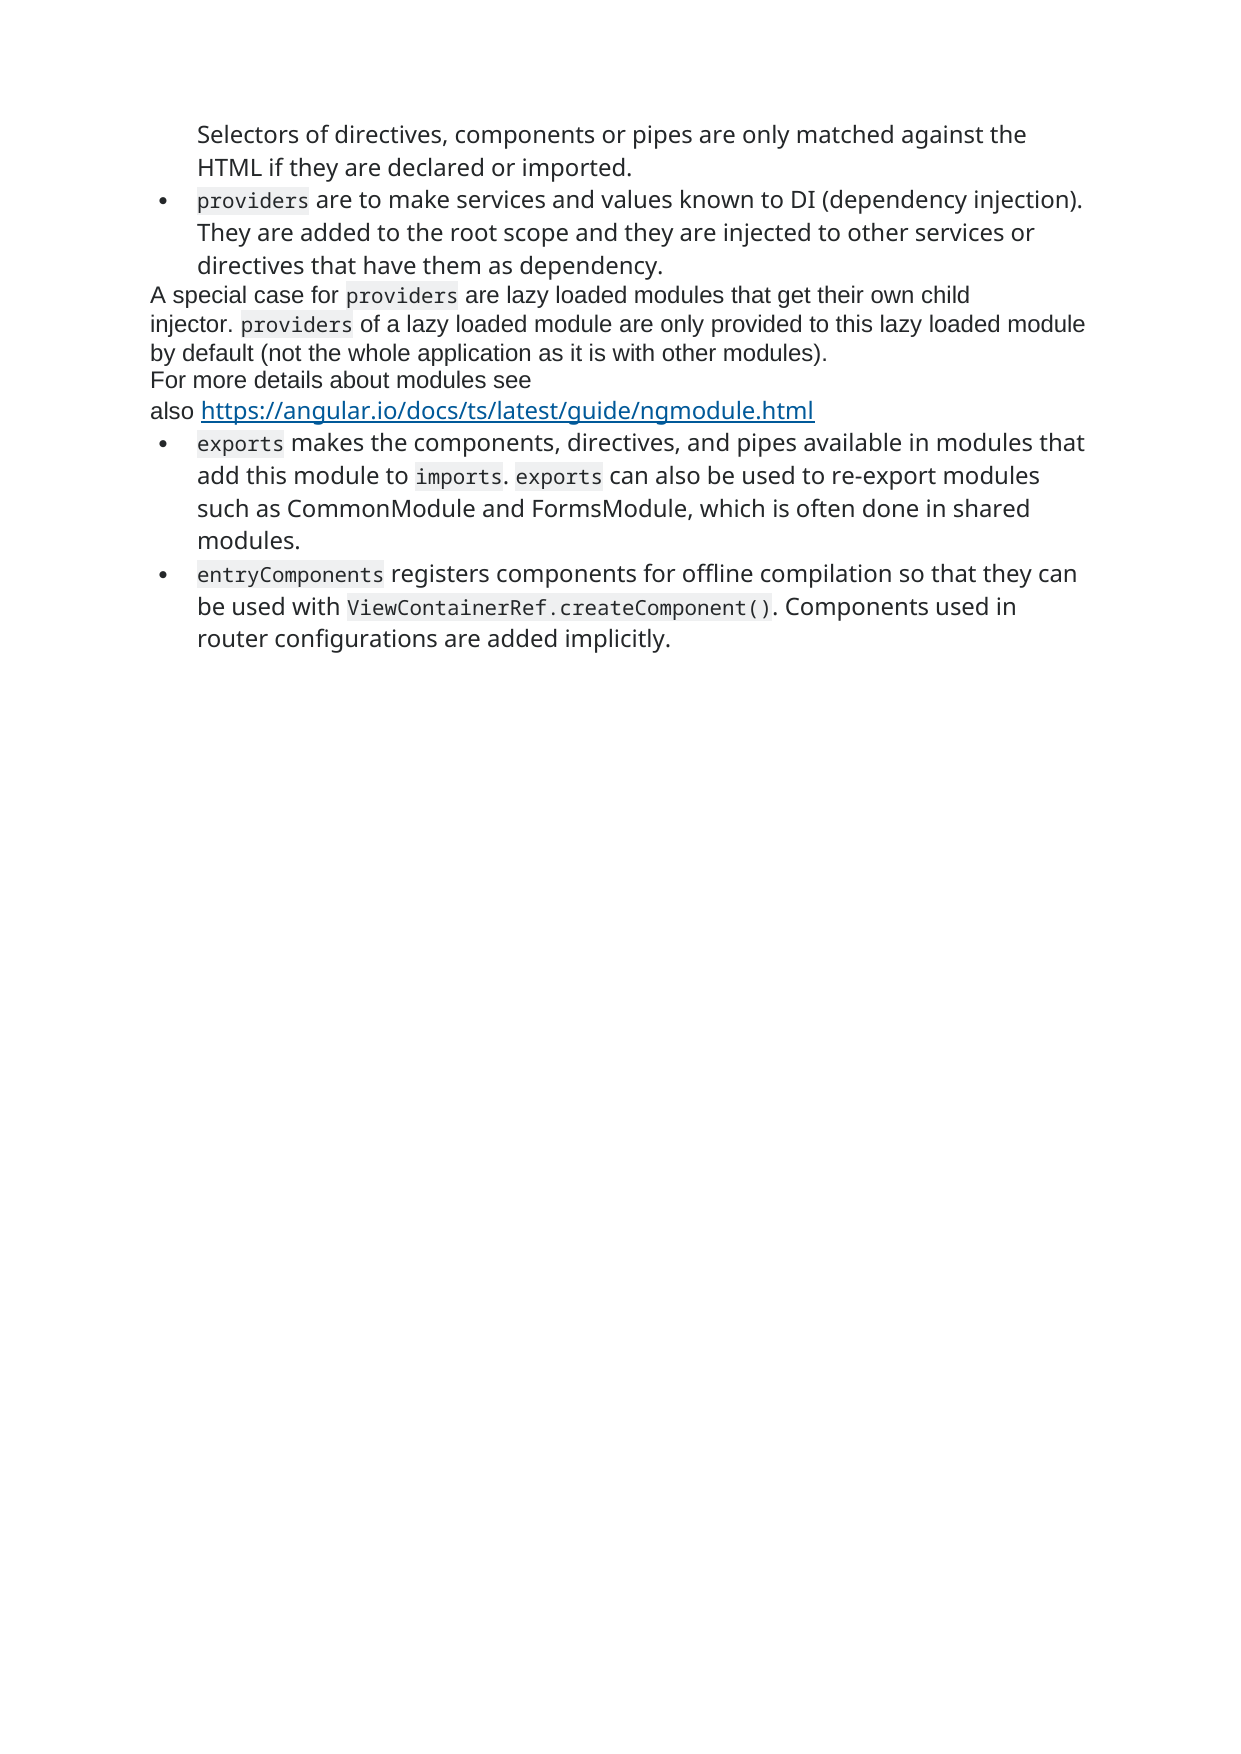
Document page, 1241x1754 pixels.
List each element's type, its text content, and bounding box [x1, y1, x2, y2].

list entryComponents registers components for offline compilation so that they can be used with ViewContainerRef.createComponent(). Components used in router configurations are added implicitly. [159, 557, 1090, 654]
text For more details about modules see also https://angular.io/docs/ts/latest/guide/ngmodule.html [150, 366, 1090, 426]
list exports makes the components, directives, and pipes available in modules that add this module to imports. exports can also be used to re-export modules such as CommonModule and FormsModule, which is often done in shared modules. [159, 426, 1090, 557]
text A special case for providers are lazy loaded modules that get their own child injector. providers of a lazy loaded module are only provided to this lazy loaded module by default (not the whole application as it is with other modules). [150, 281, 1090, 366]
list providers are to make services and values known to DI (dependency injection). They are added to the root scope and they are injected to other services or directives that have them as dependency. [159, 183, 1090, 281]
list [159, 118, 1090, 183]
